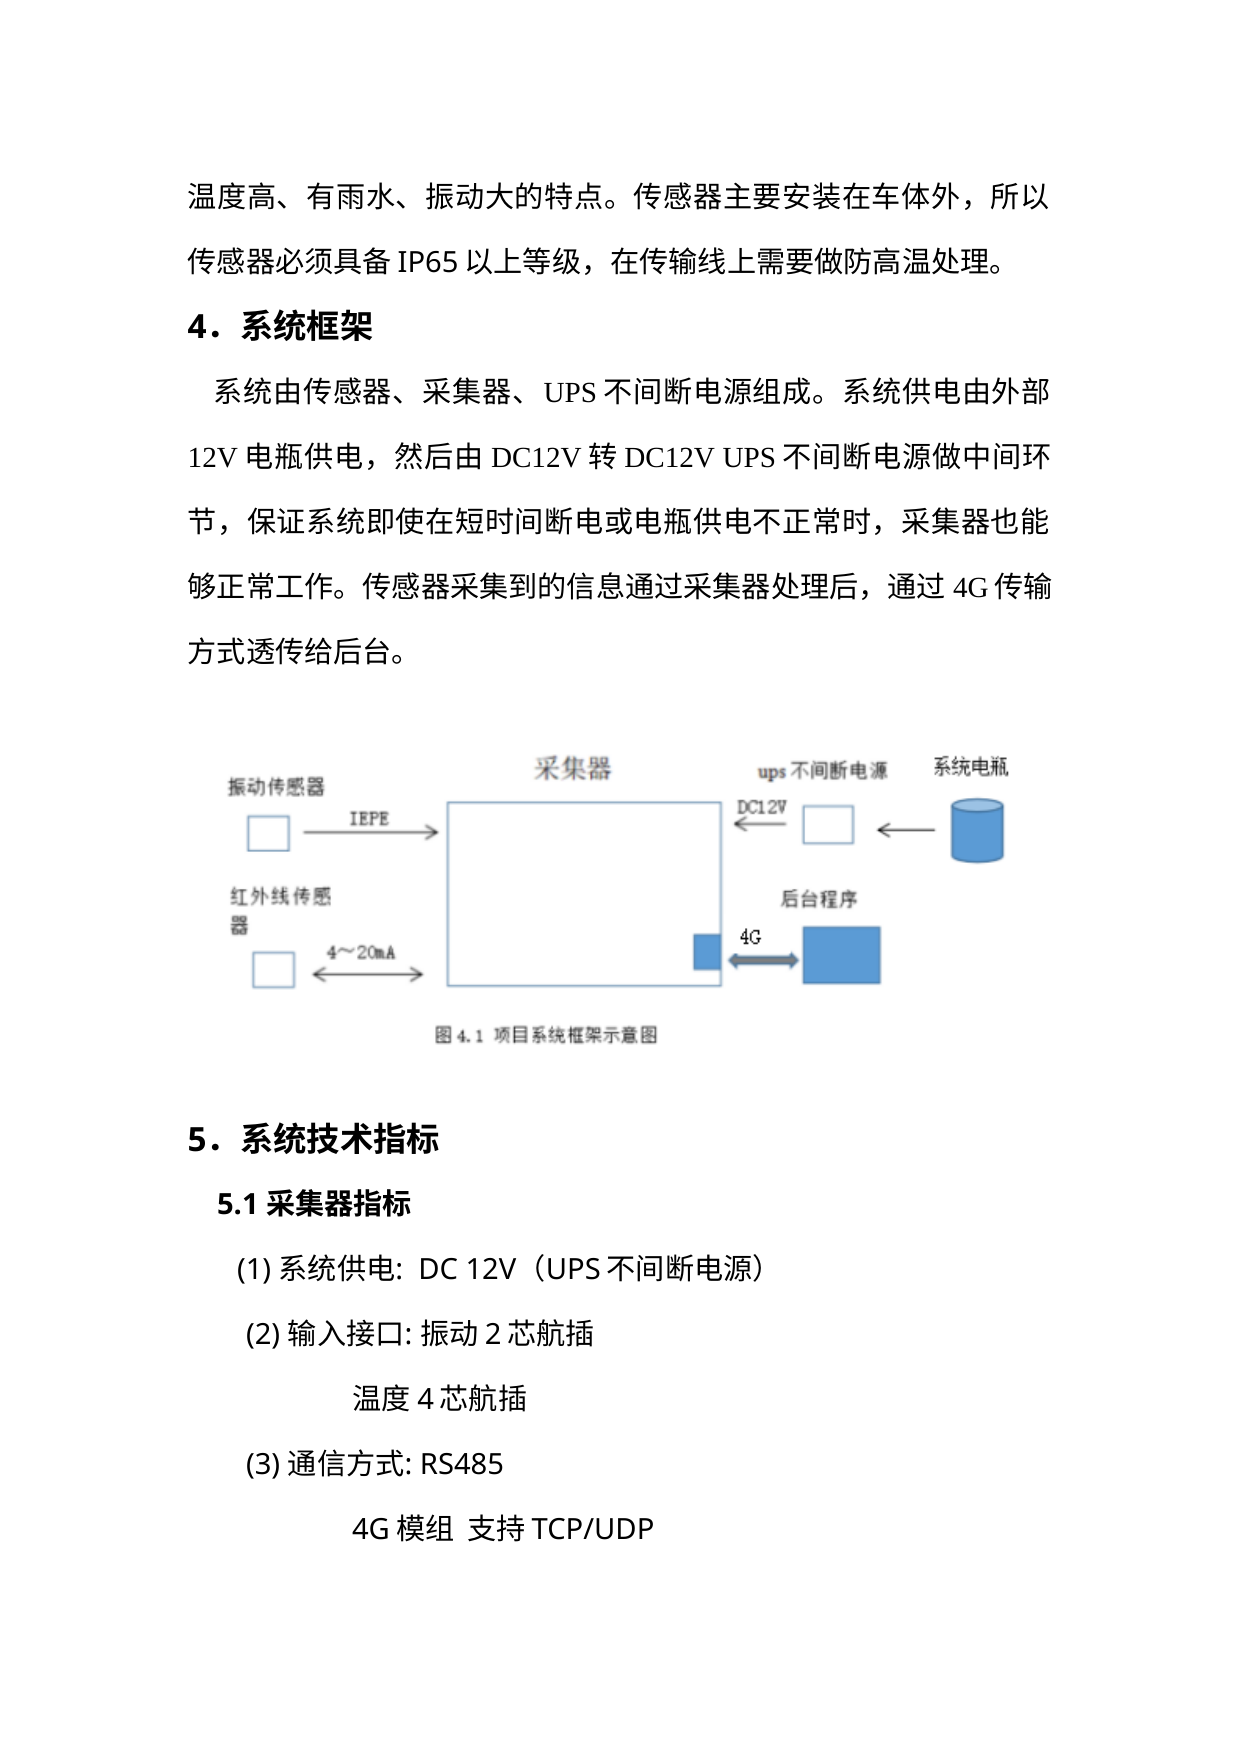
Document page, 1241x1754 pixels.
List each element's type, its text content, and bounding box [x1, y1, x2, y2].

text 采集系统主要工作在沥青路面压实作业中，工作环境具有沙尘多、温度高、有雨水、振动大的特点。传感器主要安装在车体外，所以传感器必须具备IP65以上等级，在传输线上需要做防高温处理。 [187, 162, 1053, 292]
list 温度 4芯航插 [187, 1364, 1053, 1429]
list 通信方式: RS485 [187, 1429, 1053, 1494]
text (1) 系统供电: DC 12V（UPS不间断电源） [187, 1234, 1053, 1299]
text 5.1 采集器指标 [187, 1169, 1053, 1234]
picture [187, 714, 1046, 1076]
list (2) 输入接口: 振动 2芯航插 [187, 1299, 1053, 1364]
subtitle 4．系统框架 [187, 292, 1053, 357]
list 4G模组 支持TCP/UDP [187, 1494, 1053, 1559]
text 系统由传感器、采集器、UPS不间断电源组成。系统供电由外部12V电瓶供电，然后由DC12V转DC12V UPS不间断电源做中间环节，保证系统即使在短时间断电或电瓶供电不正常时，采集器也能够正常工作。传感器采集到的信息通过采集器处理后，通过4G传输方式透传给后台。 [187, 357, 1053, 682]
subtitle 系统技术指标 [187, 1104, 1053, 1169]
